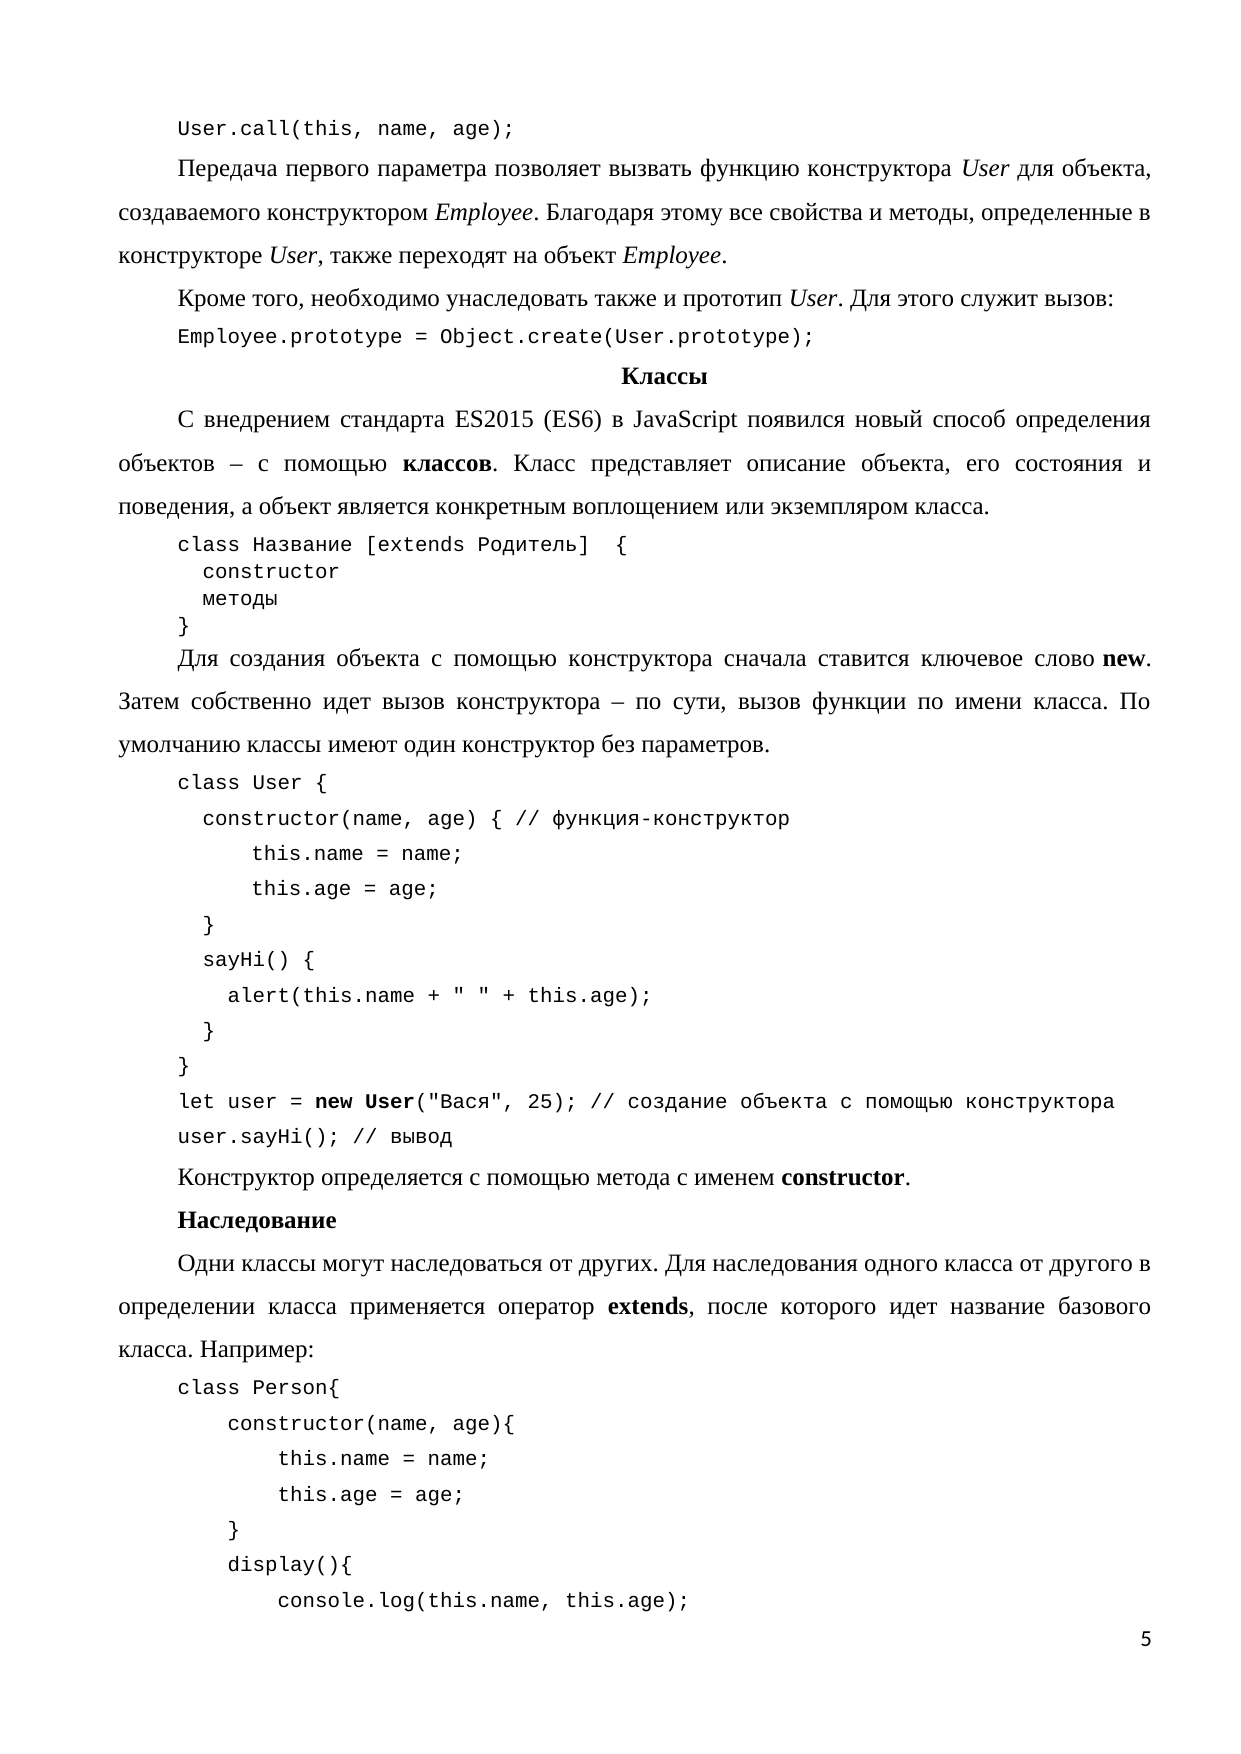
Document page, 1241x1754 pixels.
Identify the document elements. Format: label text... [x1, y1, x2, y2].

text display(){ [118, 1554, 1152, 1578]
text User.call(this, name, age); [118, 118, 1152, 142]
text class Название [extends Родитель] { [118, 534, 1152, 558]
text alert(this.name + " " + this.age); [118, 984, 1152, 1008]
text Для создания объекта с помощью конструктора сначала ставится ключевое слово new. Затем собственно идет вызов конструктора – по сути, вызов функции по имени класса. По умолчанию классы имеют один конструктор без параметров. [118, 643, 1152, 758]
text user.sayHi(); // вывод [118, 1126, 1152, 1150]
text } [118, 1020, 1152, 1044]
text методы [118, 588, 1152, 612]
text this.age = age; [118, 1483, 1152, 1507]
text } [118, 1055, 1152, 1079]
text class Person{ [118, 1377, 1152, 1401]
text console.log(this.name, this.age); [118, 1590, 1152, 1613]
text } [118, 1519, 1152, 1543]
text constructor(name, age) { // функция-конструктор [118, 807, 1152, 831]
text Конструктор определяется с помощью метода с именем constructor. [118, 1162, 1152, 1190]
text } [118, 914, 1152, 937]
text constructor [118, 561, 1152, 585]
text constructor(name, age){ [118, 1413, 1152, 1436]
text class User { [118, 772, 1152, 796]
text Передача первого параметра позволяет вызвать функцию конструктора User для объекта, создаваемого конструктором Employee. Благодаря этому все свойства и методы, определенные в конструкторе User, также переходят на объект Employee. [118, 153, 1152, 268]
text let user = new User("Вася", 25); // создание объекта с помощью конструктора [118, 1091, 1152, 1114]
text sayHi() { [118, 949, 1152, 973]
text Наследование [118, 1205, 1152, 1233]
text Классы [118, 361, 1152, 390]
text Одни классы могут наследоваться от других. Для наследования одного класса от другого в определении класса применяется оператор extends, после которого идет название базового класса. Например: [118, 1248, 1152, 1363]
text С внедрением стандарта ES2015 (ES6) в JavaScript появился новый способ определения объектов – с помощью классов. Класс представляет описание объекта, его состояния и поведения, а объект является конкретным воплощением или экземпляром класса. [118, 404, 1152, 519]
text this.name = name; [118, 1448, 1152, 1472]
text Кроме того, необходимо унаследовать также и прототип User. Для этого служит вызов: [118, 283, 1152, 312]
text Employee.prototype = Object.create(User.prototype); [118, 326, 1152, 350]
text this.name = name; [118, 843, 1152, 867]
text this.age = age; [118, 878, 1152, 902]
text } [118, 616, 1152, 639]
